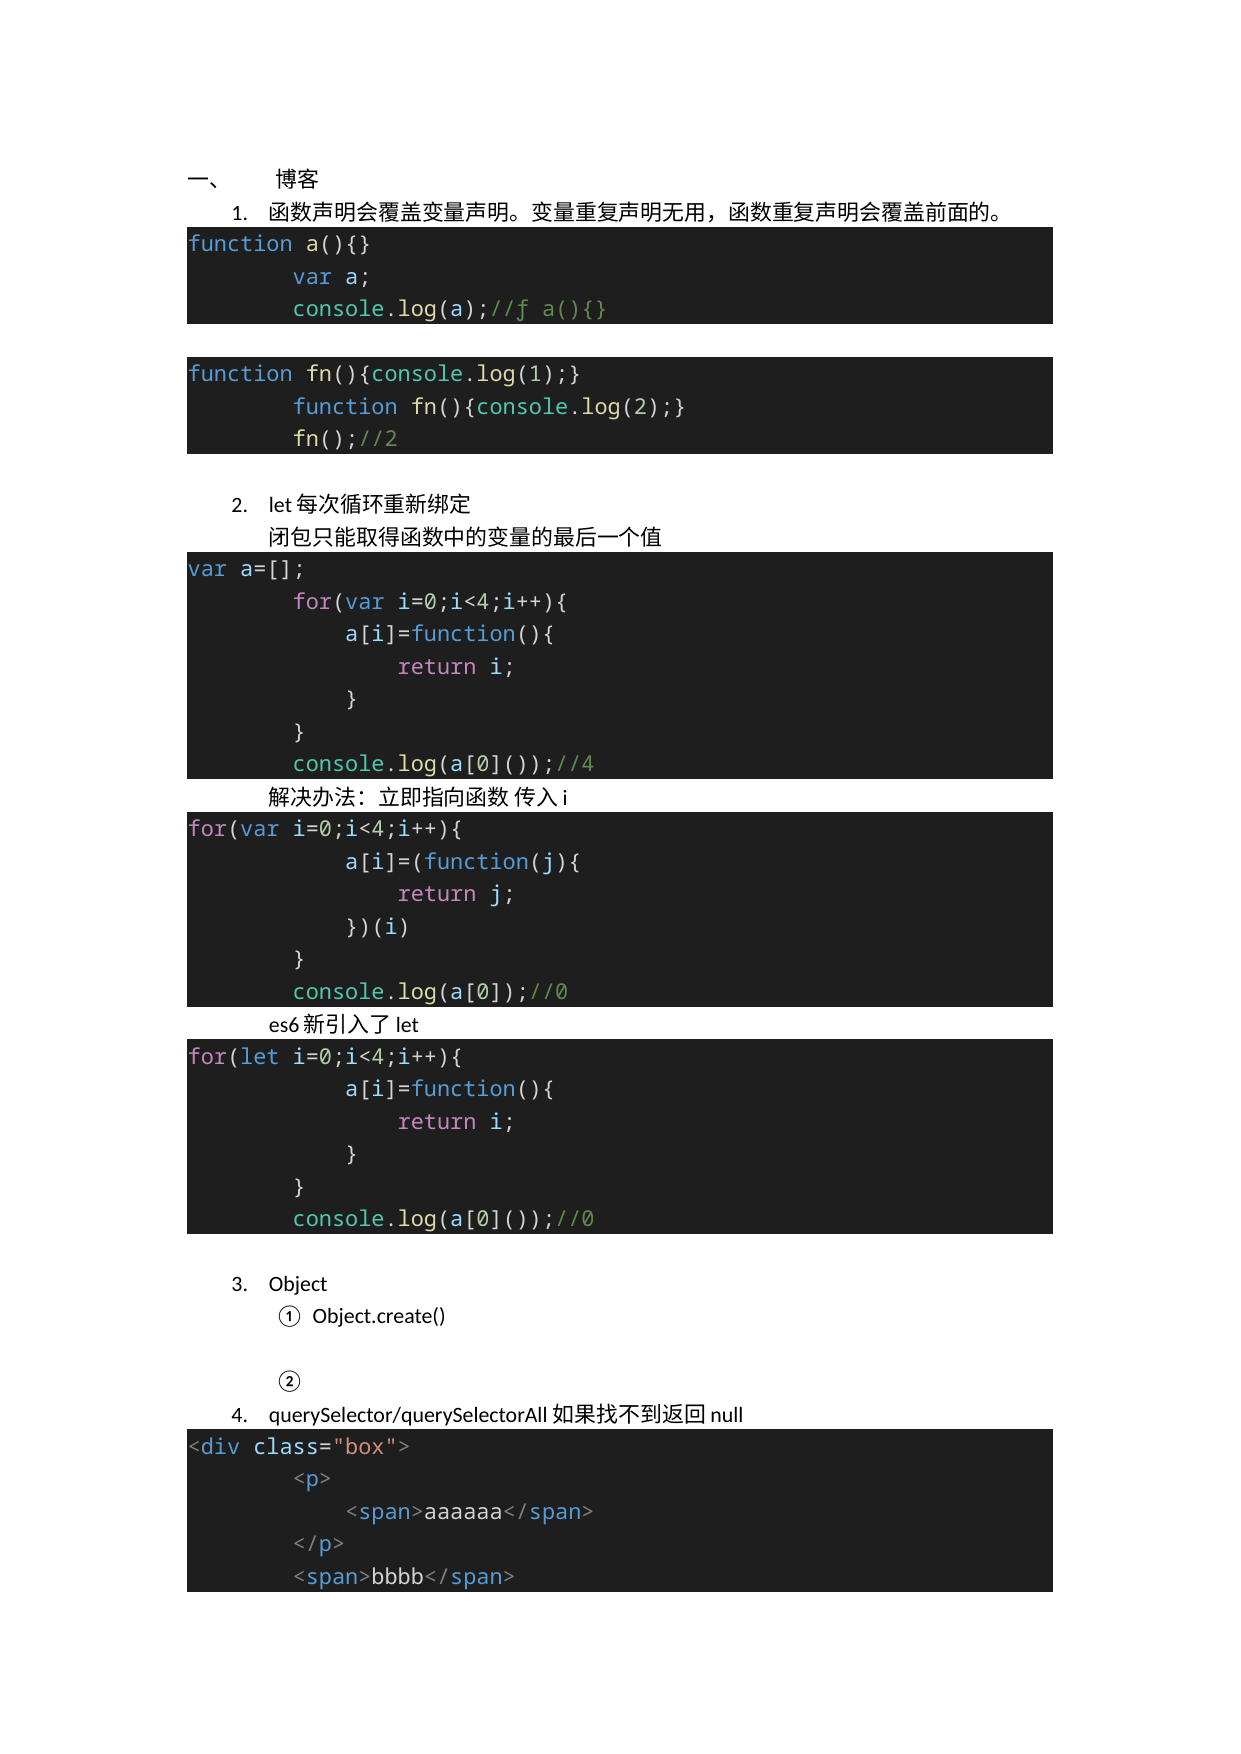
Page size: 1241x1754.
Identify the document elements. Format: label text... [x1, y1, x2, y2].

list Object [231, 1267, 1053, 1299]
text var a; [187, 259, 1053, 292]
text for(let i=0;i<4;i++){ [187, 1039, 1053, 1072]
text function fn(){console.log(1);} [187, 357, 1053, 389]
list 解决办法：立即指向函数 传入i [269, 779, 1053, 812]
text </p> [187, 1527, 1053, 1559]
list querySelector/querySelectorAll 如果找不到返回null [231, 1397, 1053, 1429]
text console.log(a);//ƒ a(){} [187, 292, 1053, 324]
text return j; [187, 877, 1053, 909]
text <p> [187, 1462, 1053, 1494]
text var a=[]; [187, 552, 1053, 584]
text } [187, 1137, 1053, 1169]
text a[i]=function(){ [187, 617, 1053, 649]
list 博客 [187, 162, 1053, 194]
text function fn(){console.log(2);} [187, 389, 1053, 422]
text console.log(a[0]);//0 [187, 974, 1053, 1007]
text for(var i=0;i<4;i++){ [187, 812, 1053, 844]
text console.log(a[0]());//0 [187, 1202, 1053, 1234]
text fn();//2 [187, 422, 1053, 454]
text a[i]=(function(j){ [187, 844, 1053, 877]
text })(i) [187, 909, 1053, 942]
text } [187, 1169, 1053, 1202]
text console.log(a[0]());//4 [187, 747, 1053, 779]
list es6新引入了let [269, 1007, 1053, 1039]
text } [187, 714, 1053, 747]
text return i; [187, 1104, 1053, 1137]
text <span>aaaaaa</span> [187, 1494, 1053, 1527]
text <div class="box"> [187, 1429, 1053, 1462]
list 函数声明会覆盖变量声明。变量重复声明无用，函数重复声明会覆盖前面的。 [231, 194, 1053, 227]
text a[i]=function(){ [187, 1072, 1053, 1104]
text <span>bbbb</span> [187, 1559, 1053, 1592]
list 闭包只能取得函数中的变量的最后一个值 [269, 519, 1053, 552]
list Object.create() [275, 1299, 1053, 1332]
text return i; [187, 649, 1053, 682]
text } [187, 682, 1053, 714]
list let每次循环重新绑定 [231, 487, 1053, 519]
text for(var i=0;i<4;i++){ [187, 584, 1053, 617]
text } [187, 942, 1053, 974]
text function a(){} [187, 227, 1053, 259]
